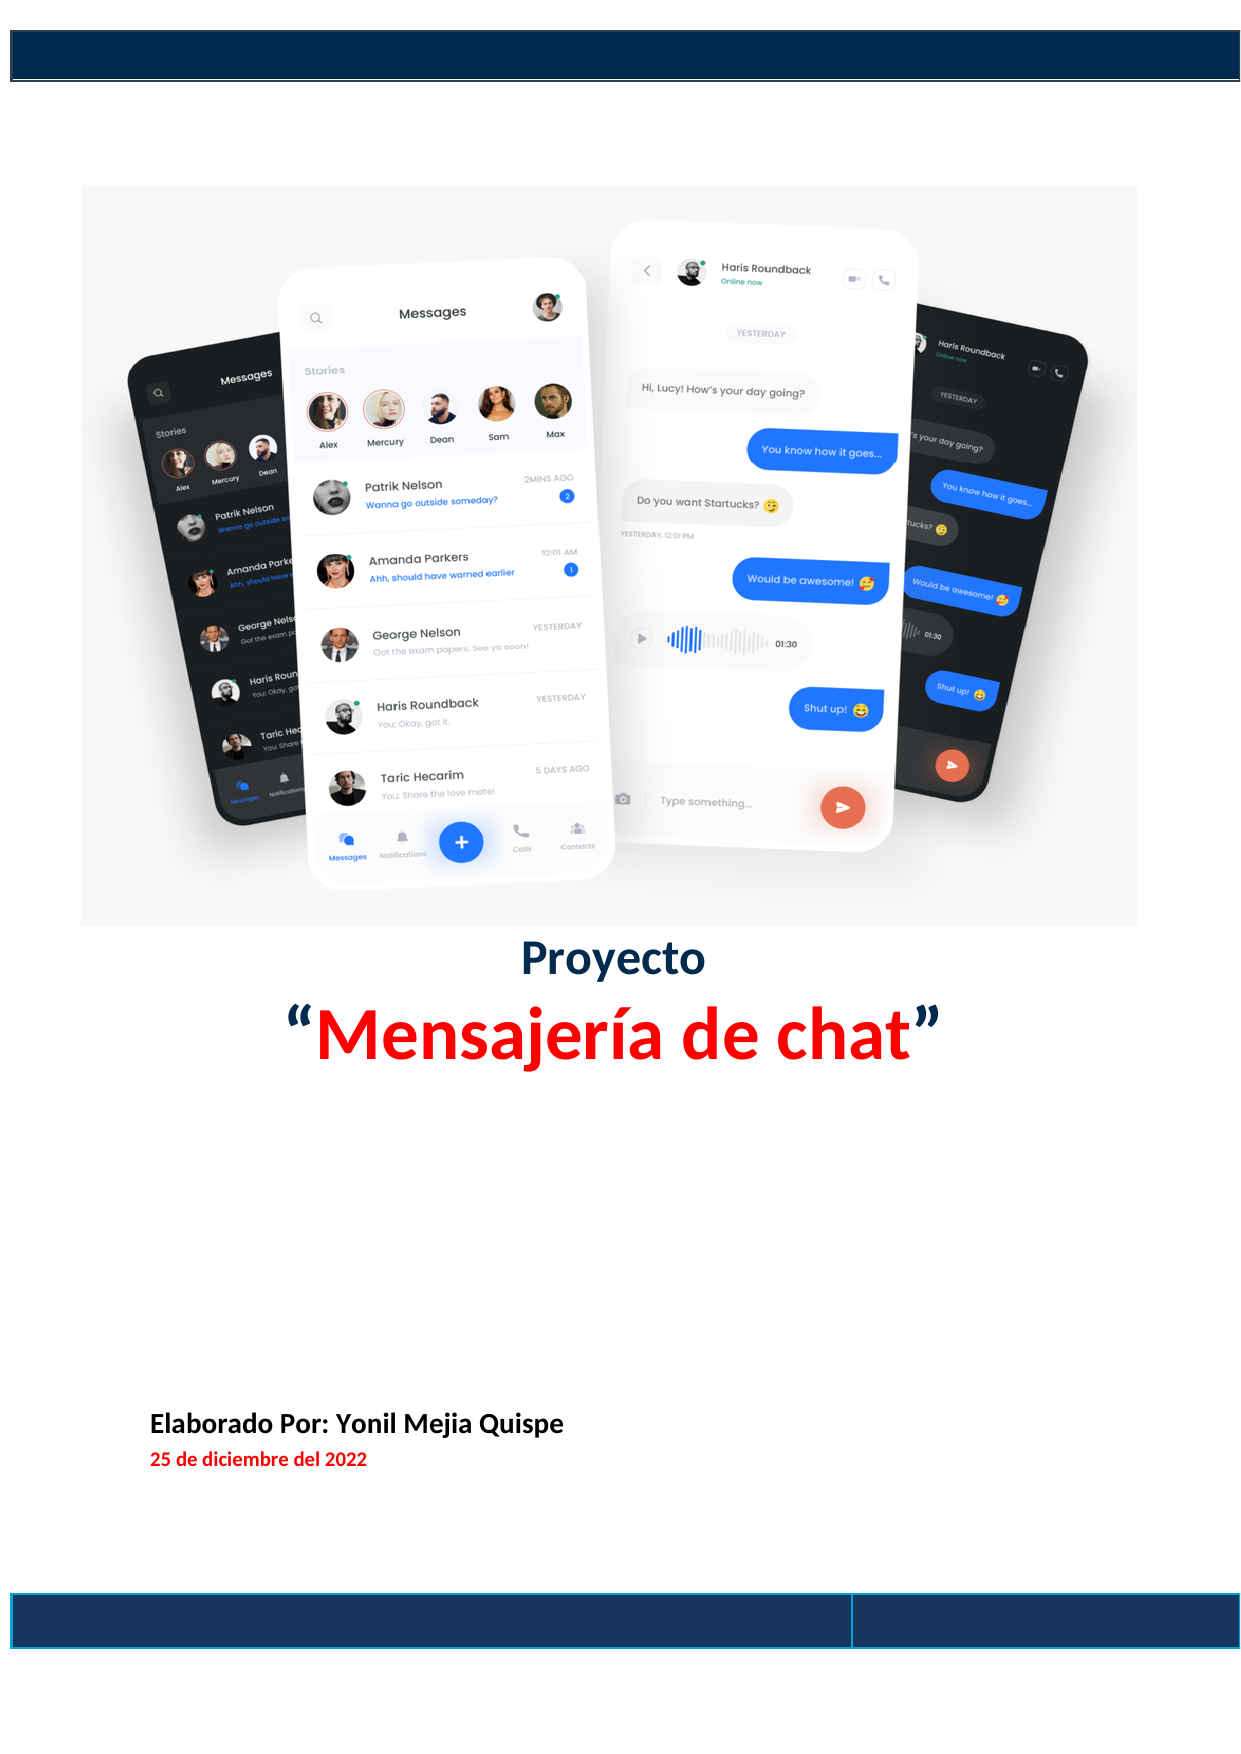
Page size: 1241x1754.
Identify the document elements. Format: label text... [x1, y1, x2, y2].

table_header Proyecto “Mensajería de chat” [2, 187, 1238, 1302]
text 25 de diciembre del 2022 [150, 1446, 1137, 1471]
text Elaborado Por: Yonil Mejia Quispe [150, 1405, 1137, 1440]
picture [80, 185, 1137, 926]
